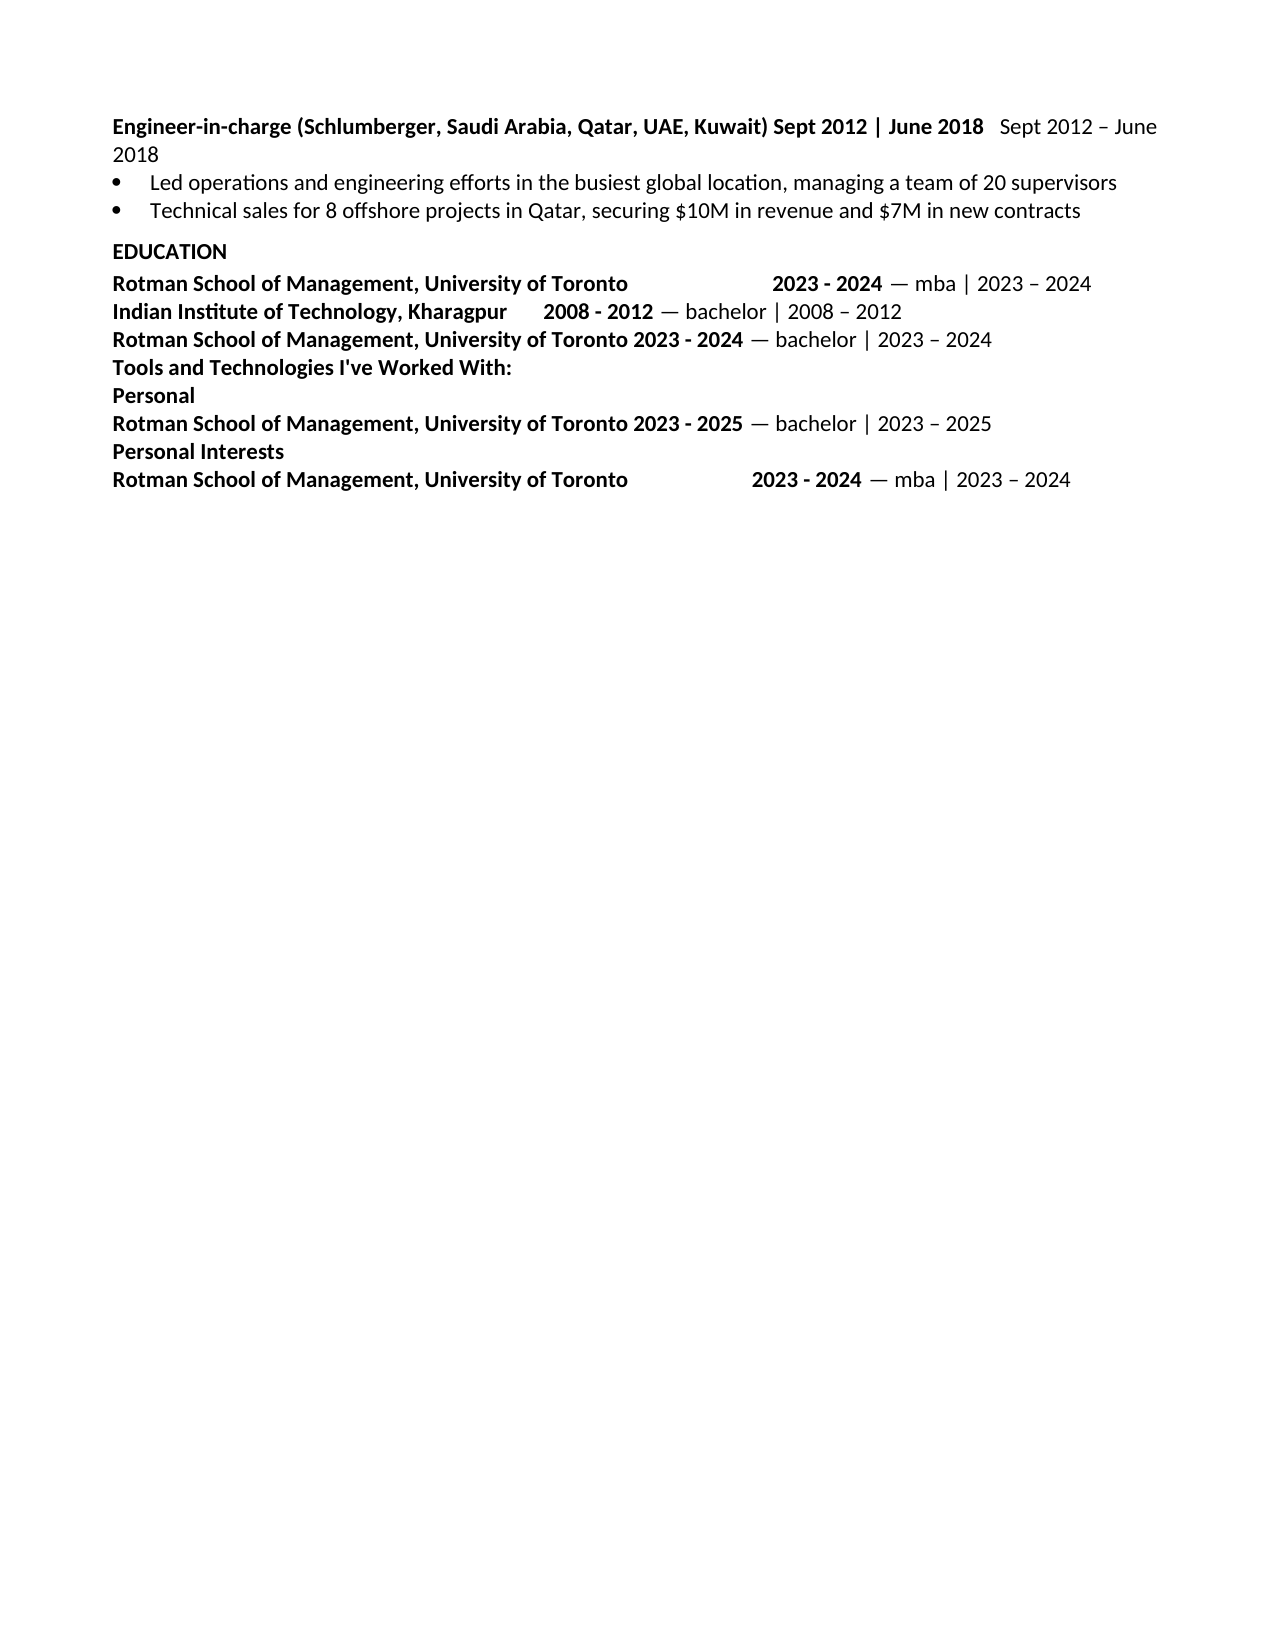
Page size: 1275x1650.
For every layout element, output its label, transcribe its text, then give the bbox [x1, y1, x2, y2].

text Rotman School of Management, University of Toronto 2023 - 2024 — mba | 2023 – 2024 [112, 465, 1162, 493]
list Led operations and engineering efforts in the busiest global location, managing a team of 20 supervisors [112, 168, 1162, 197]
text Rotman School of Management, University of Toronto 2023 - 2024 — mba | 2023 – 2024 [112, 269, 1162, 297]
text Rotman School of Management, University of Toronto 2023 - 2024 — bachelor | 2023 – 2024 [112, 325, 1162, 353]
text Indian Institute of Technology, Kharagpur 2008 - 2012 — bachelor | 2008 – 2012 [112, 297, 1162, 325]
text Rotman School of Management, University of Toronto 2023 - 2025 — bachelor | 2023 – 2025 [112, 409, 1162, 437]
text Personal Interests [112, 437, 1162, 465]
text Engineer-in-charge (Schlumberger, Saudi Arabia, Qatar, UAE, Kuwait) Sept 2012 | June 2018 Sept 2012 – June 2018 [112, 112, 1162, 168]
list Technical sales for 8 offshore projects in Qatar, securing $10M in revenue and $7M in new contracts [112, 197, 1162, 224]
text EDUCATION [112, 237, 1162, 265]
text Personal [112, 381, 1162, 409]
text Tools and Technologies I've Worked With: [112, 353, 1162, 381]
